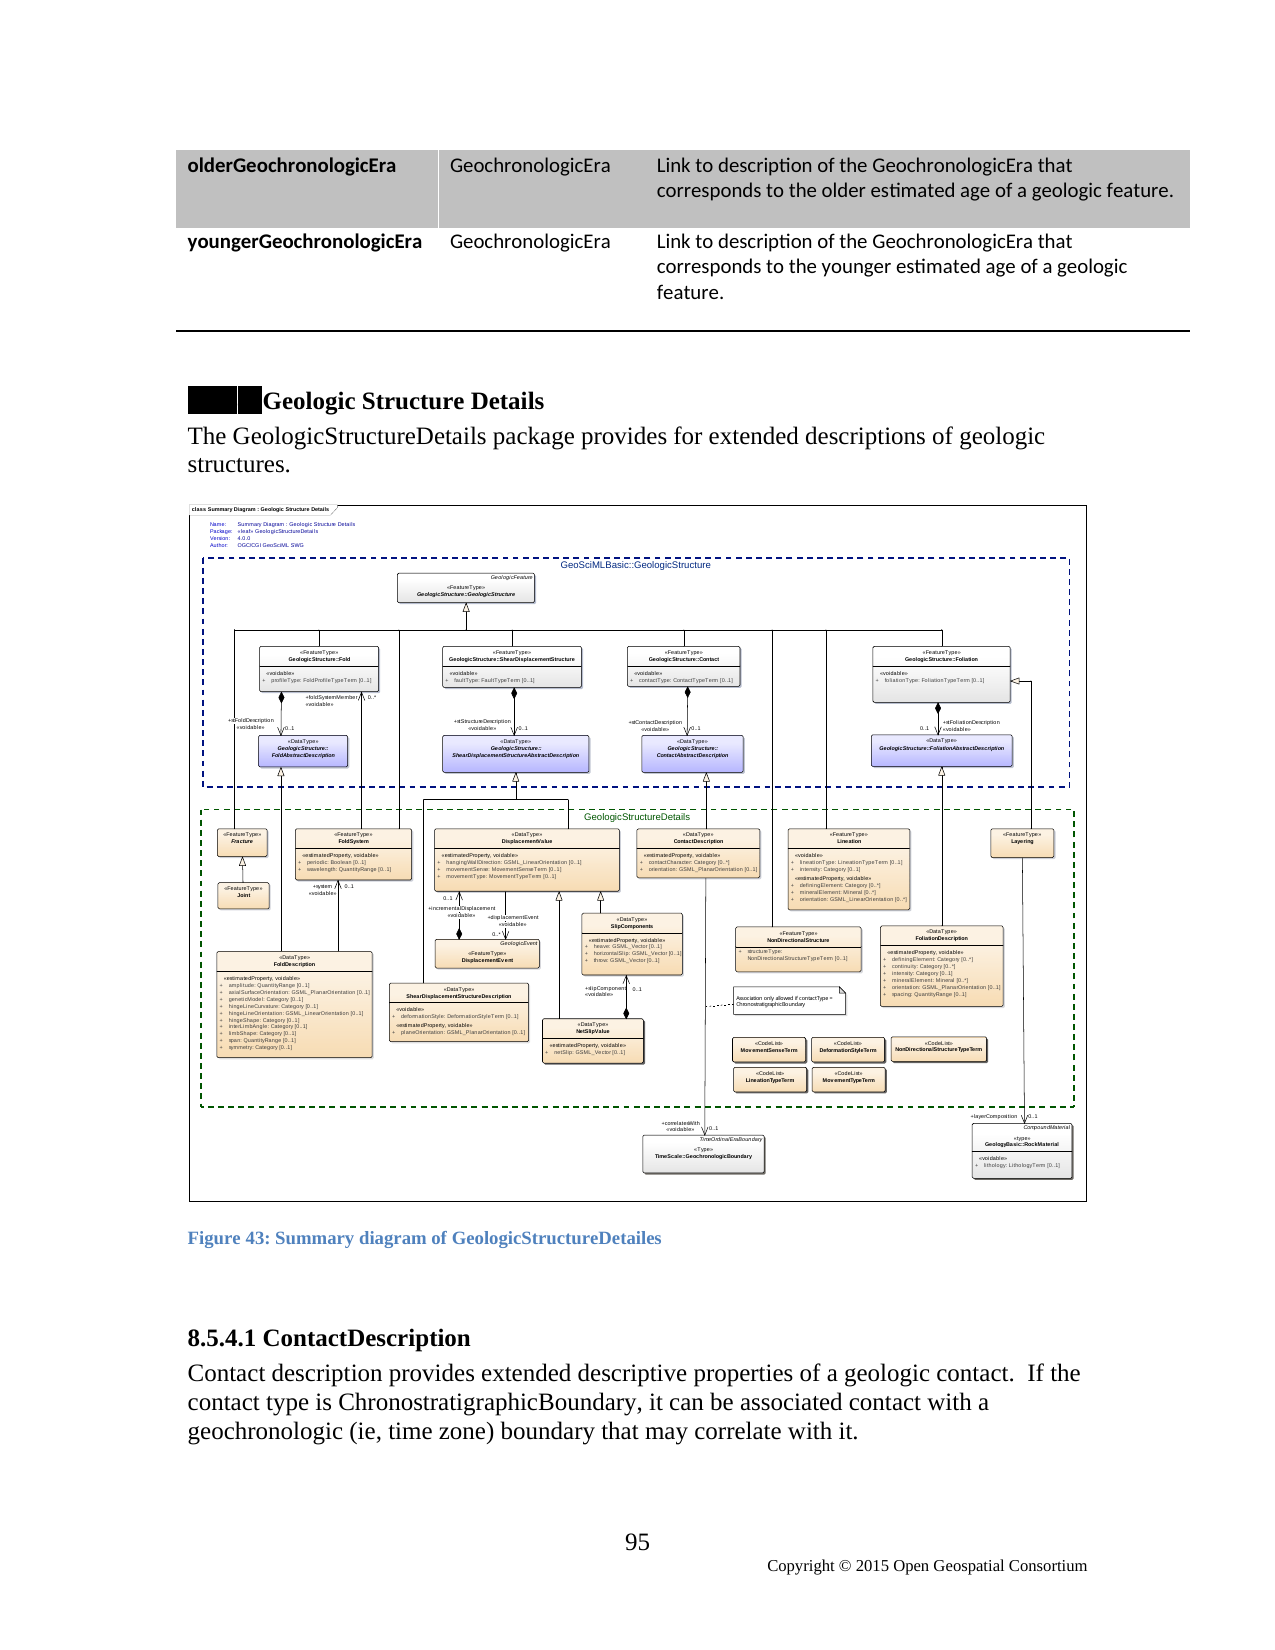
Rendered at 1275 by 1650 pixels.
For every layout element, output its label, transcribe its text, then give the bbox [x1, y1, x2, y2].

table_cell GeochronologicEra [439, 150, 645, 228]
text Contact description provides extended descriptive properties of a geologic contact. If the contact type is ChronostratigraphicBoundary, it can be associated contact with a geochronologic (ie, time zone) boundary that may correlate with it. [187, 1358, 1087, 1445]
table_cell GeochronologicEra [439, 228, 645, 330]
subtitle ContactDescription [187, 1323, 1087, 1352]
table_cell olderGeochronologicEra [176, 150, 438, 228]
text The GeologicStructureDetails package provides for extended descriptions of geologic structures. [187, 421, 1087, 478]
subtitle Geologic Structure Details [262, 386, 1087, 414]
table_cell youngerGeochronologicEra [176, 228, 438, 330]
table_cell Link to description of the GeochronologicEra that corresponds to the younger estimated age of a geologic feature. [645, 228, 1190, 330]
table_cell Link to description of the GeochronologicEra that corresponds to the older estimated age of a geologic feature. [645, 150, 1190, 228]
